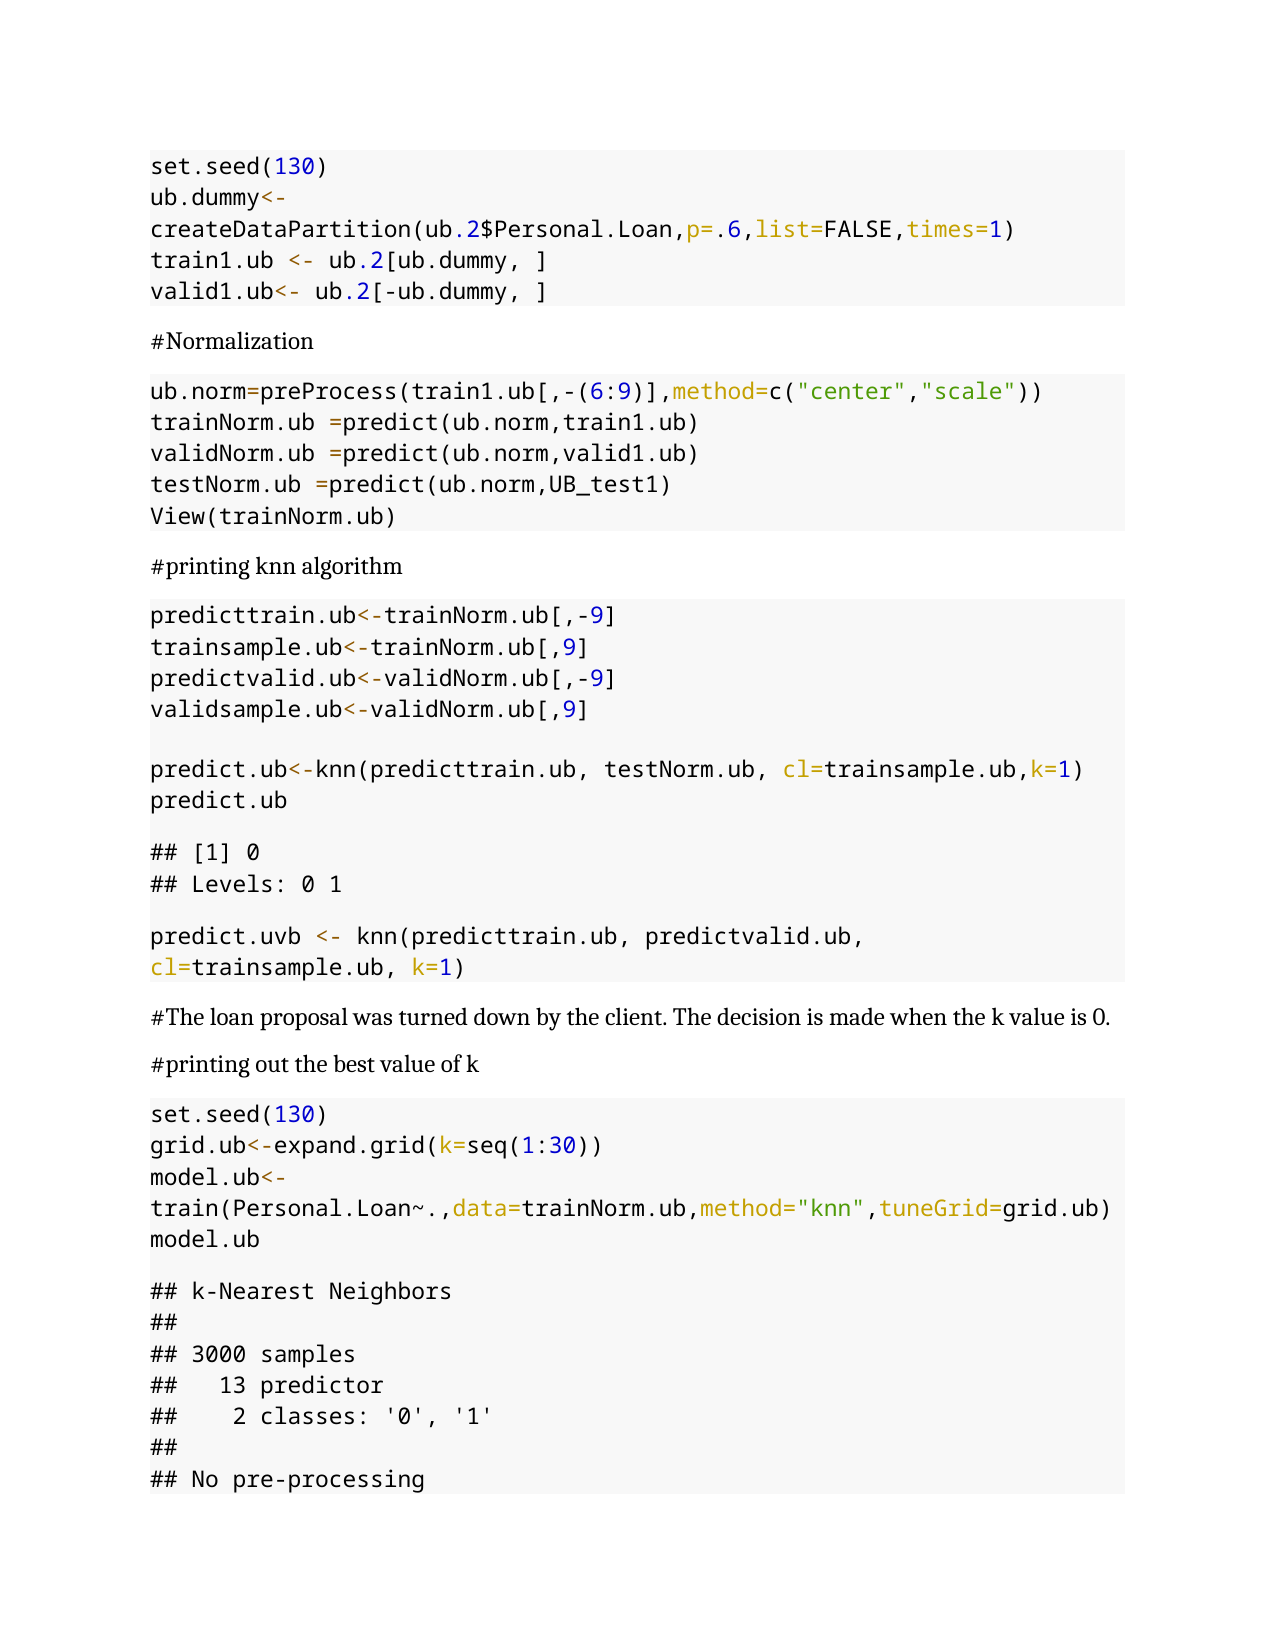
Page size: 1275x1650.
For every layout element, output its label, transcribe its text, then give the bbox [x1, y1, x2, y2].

text #The loan proposal was turned down by the client. The decision is made when the k value is 0. [150, 1003, 1125, 1032]
text predicttrain.ub<-trainNorm.ub[,-9] trainsample.ub<-trainNorm.ub[,9] predictvalid.ub<-validNorm.ub[,-9] validsample.ub<-validNorm.ub[,9] predict.ub<-knn(predicttrain.ub, testNorm.ub, cl=trainsample.ub,k=1) predict.ub [150, 599, 1125, 815]
text set.seed(130) ub.dummy<- createDataPartition(ub.2$Personal.Loan,p=.6,list=FALSE,times=1) train1.ub <- ub.2[ub.dummy, ] valid1.ub<- ub.2[-ub.dummy, ] [150, 150, 1125, 306]
text predict.uvb <- knn(predicttrain.ub, predictvalid.ub, cl=trainsample.ub, k=1) [150, 919, 1125, 982]
text ub.norm=preProcess(train1.ub[,-(6:9)],method=c("center","scale")) trainNorm.ub =predict(ub.norm,train1.ub) validNorm.ub =predict(ub.norm,valid1.ub) testNorm.ub =predict(ub.norm,UB_test1) View(trainNorm.ub) [150, 374, 1125, 531]
text #Normalization [150, 327, 1125, 356]
text ## [1] 0 ## Levels: 0 1 [150, 836, 1125, 899]
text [150, 1275, 1125, 1494]
text #printing out the best value of k [150, 1050, 1125, 1079]
text set.seed(130) grid.ub<-expand.grid(k=seq(1:30)) model.ub<-train(Personal.Loan~.,data=trainNorm.ub,method="knn",tuneGrid=grid.ub) model.ub [260, 1098, 1125, 1254]
text #printing knn algorithm [150, 552, 1125, 580]
